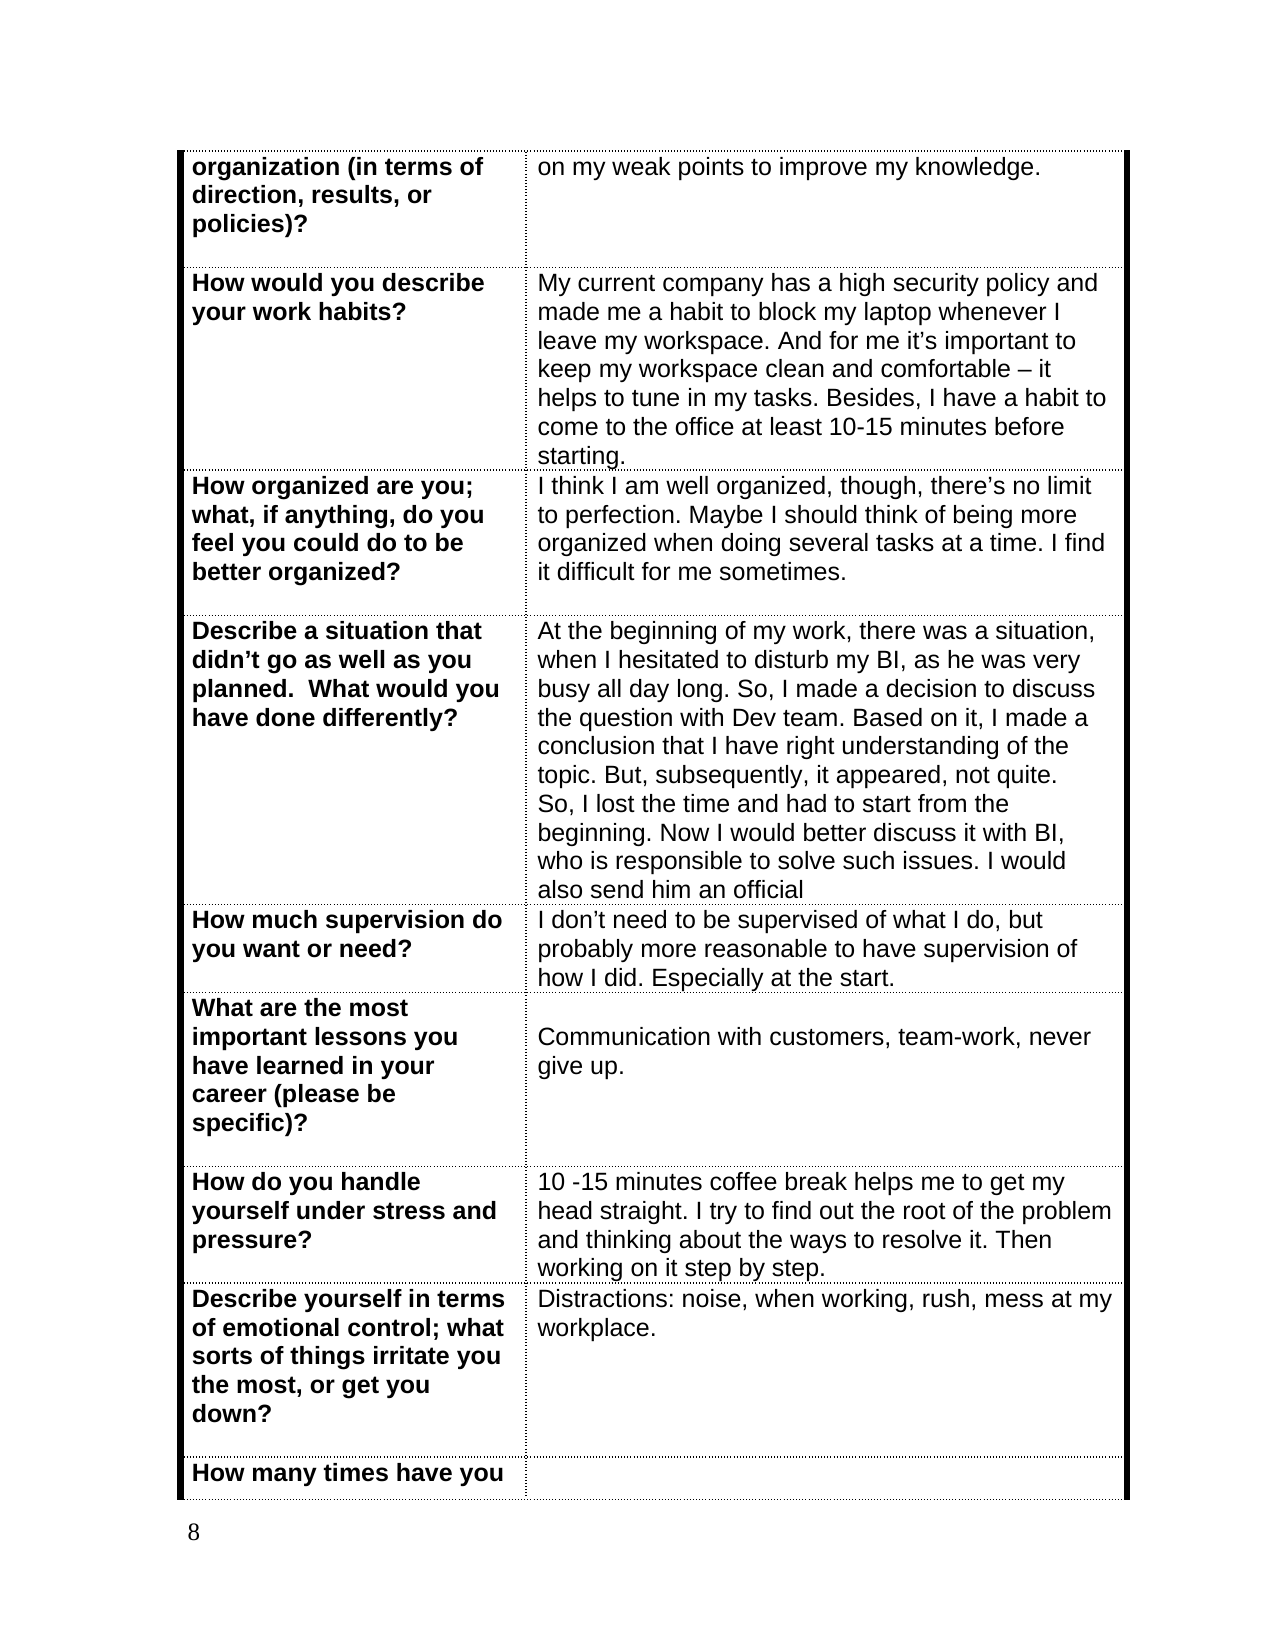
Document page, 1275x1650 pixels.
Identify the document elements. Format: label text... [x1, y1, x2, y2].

table_cell How much supervision do you want or need? [184, 904, 526, 992]
table_cell How would you describe your work habits? [184, 267, 526, 469]
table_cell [526, 1456, 1124, 1498]
table_cell Distractions: noise, when working, rush, mess at my workplace. [526, 1282, 1124, 1456]
table_cell Describe a situation that didn’t go as well as you planned. What would you have done differently? [184, 615, 526, 904]
table_cell My current company has a high security policy and made me a habit to block my laptop whenever I leave my workspace. And for me it’s important to keep my workspace clean and comfortable – it helps to tune in my tasks. Besides, I have a habit to come to the office at least 10-15 minutes before starting. [526, 267, 1124, 469]
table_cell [184, 1456, 526, 1498]
table_cell What are the most important lessons you have learned in your career (please be specific)? [184, 992, 526, 1166]
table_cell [184, 150, 526, 267]
table_cell 10 -15 minutes coffee break helps me to get my head straight. I try to find out the root of the problem and thinking about the ways to resolve it. Then working on it step by step. [526, 1166, 1124, 1282]
table_cell I don’t need to be supervised of what I do, but probably more reasonable to have supervision of how I did. Especially at the start. [526, 904, 1124, 992]
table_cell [526, 150, 1124, 267]
table_cell How organized are you; what, if anything, do you feel you could do to be better organized? [184, 469, 526, 615]
table_cell I think I am well organized, though, there’s no limit to perfection. Maybe I should think of being more organized when doing several tasks at a time. I find it difficult for me sometimes. [526, 469, 1124, 615]
table_cell Describe yourself in terms of emotional control; what sorts of things irritate you the most, or get you down? [184, 1282, 526, 1456]
table_cell How do you handle yourself under stress and pressure? [184, 1166, 526, 1282]
table_cell At the beginning of my work, there was a situation, when I hesitated to disturb my BI, as he was very busy all day long. So, I made a decision to discuss the question with Dev team. Based on it, I made a conclusion that I have right understanding of the topic. But, subsequently, it appeared, not quite. So, I lost the time and had to start from the beginning. Now I would better discuss it with BI, who is responsible to solve such issues. I would also send him an official [526, 615, 1124, 904]
table_cell Communication with customers, team-work, never give up. [526, 992, 1124, 1166]
